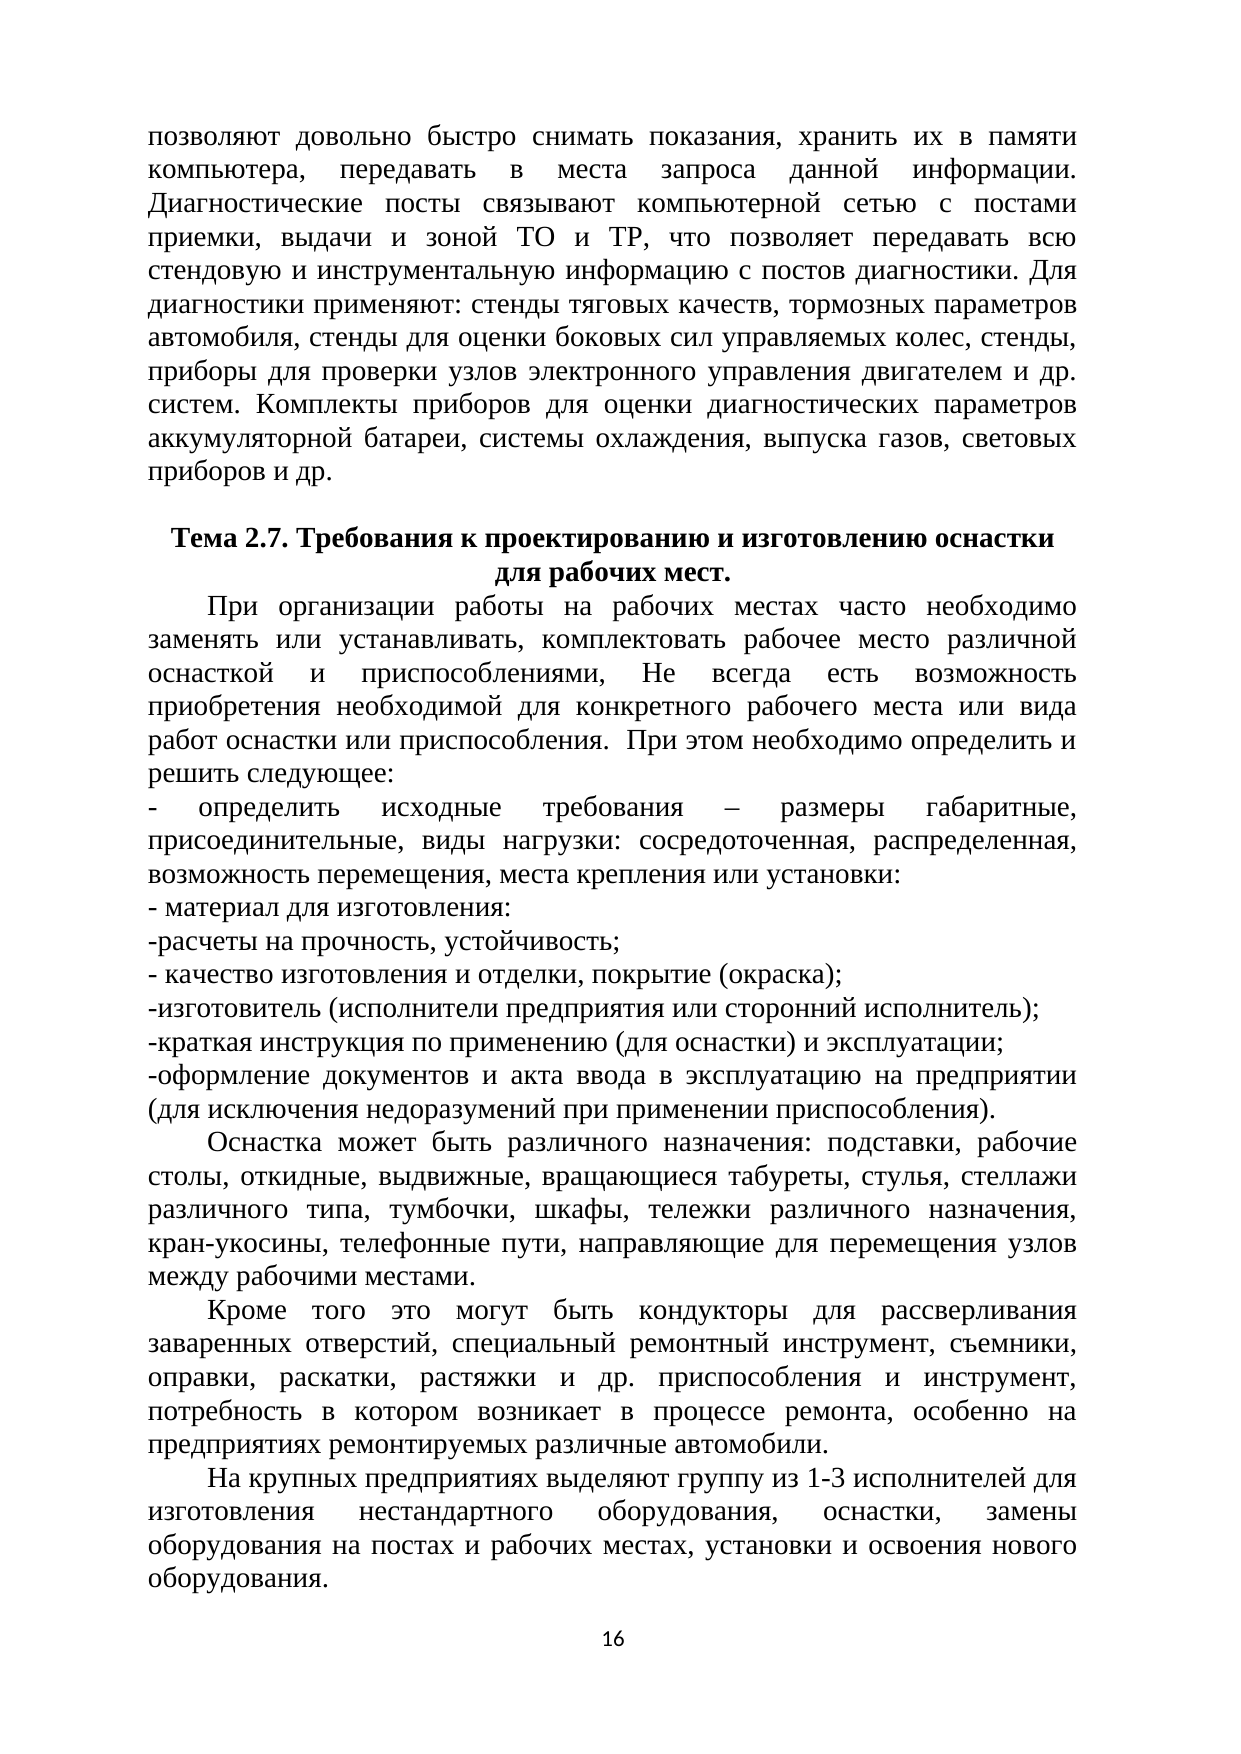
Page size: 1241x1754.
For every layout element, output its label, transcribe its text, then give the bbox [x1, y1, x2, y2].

text -оформление документов и акта ввода в эксплуатацию на предприятии (для исключения недоразумений при применении приспособления). [148, 1057, 1078, 1124]
text Тема 2.7. Требования к проектированию и изготовлению оснастки для рабочих мест. [148, 521, 1078, 588]
text -расчеты на прочность, устойчивость; [148, 923, 1078, 957]
text При организации работы на рабочих местах часто необходимо заменять или устанавливать, комплектовать рабочее место различной оснасткой и приспособлениями, Не всегда есть возможность приобретения необходимой для конкретного рабочего места или вида работ оснастки или приспособления. При этом необходимо определить и решить следующее: [148, 588, 1078, 789]
text - качество изготовления и отделки, покрытие (окраска); [148, 957, 1078, 990]
text На крупных предприятиях выделяют группу из 1-3 исполнителей для изготовления нестандартного оборудования, оснастки, замены оборудования на постах и рабочих местах, установки и освоения нового оборудования. [148, 1460, 1078, 1594]
text - определить исходные требования – размеры габаритные, присоединительные, виды нагрузки: сосредоточенная, распределенная, возможность перемещения, места крепления или установки: [148, 789, 1078, 889]
text -краткая инструкция по применению (для оснастки) и эксплуатации; [148, 1024, 1078, 1057]
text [148, 118, 1078, 487]
text Оснастка может быть различного назначения: подставки, рабочие столы, откидные, выдвижные, вращающиеся табуреты, стулья, стеллажи различного типа, тумбочки, шкафы, тележки различного назначения, кран-укосины, телефонные пути, направляющие для перемещения узлов между рабочими местами. [148, 1124, 1078, 1292]
text -изготовитель (исполнители предприятия или сторонний исполнитель); [148, 990, 1078, 1024]
text Кроме того это могут быть кондукторы для рассверливания заваренных отверстий, специальный ремонтный инструмент, съемники, оправки, раскатки, растяжки и др. приспособления и инструмент, потребность в котором возникает в процессе ремонта, особенно на предприятиях ремонтируемых различные автомобили. [148, 1292, 1078, 1460]
text - материал для изготовления: [148, 889, 1078, 923]
